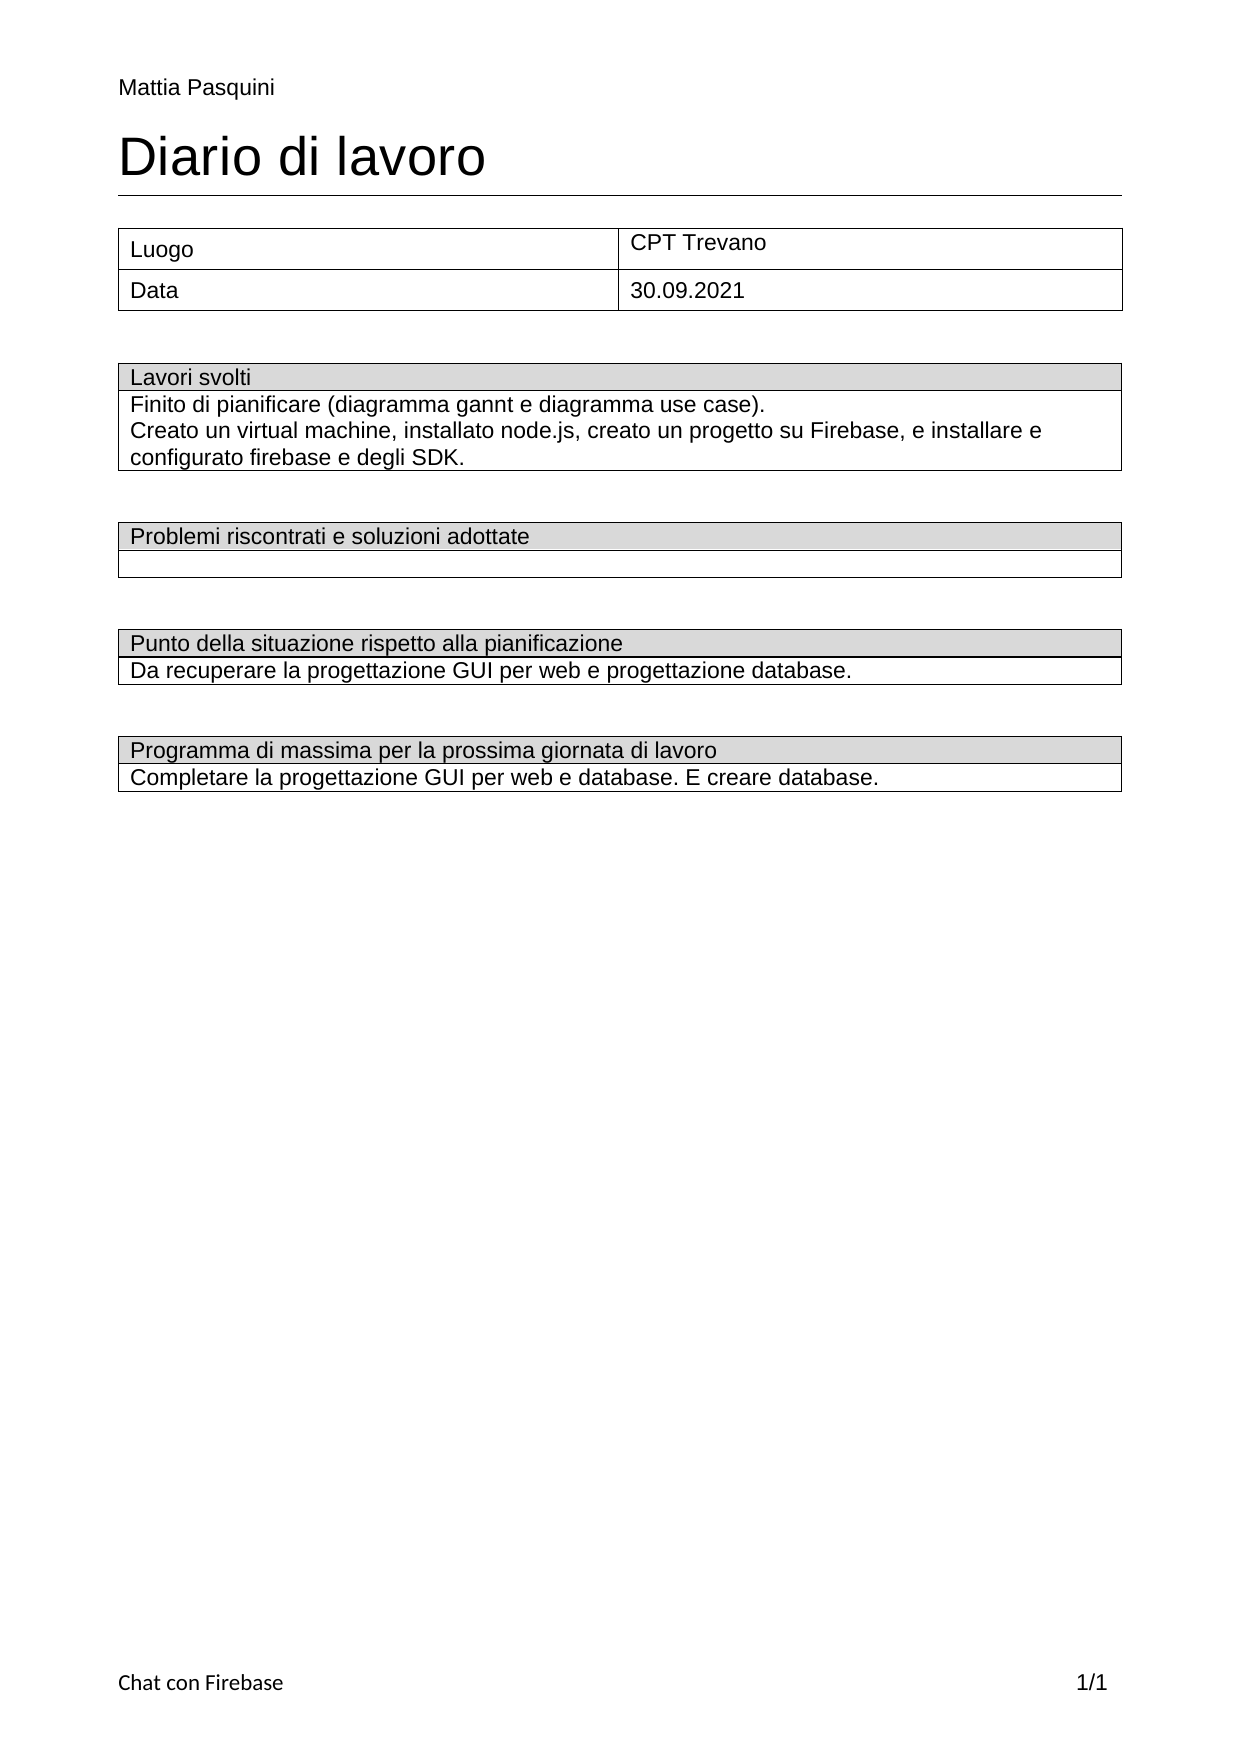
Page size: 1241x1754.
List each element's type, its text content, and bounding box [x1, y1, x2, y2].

table_header CPT Trevano [619, 229, 1122, 269]
table_header Problemi riscontrati e soluzioni adottate [119, 523, 1121, 549]
table_cell Da recuperare la progettazione GUI per web e progettazione database. [119, 658, 1121, 684]
table_cell 30.09.2021 [619, 270, 1122, 310]
table_cell [119, 551, 1121, 577]
table_header Lavori svolti [119, 364, 1121, 390]
table_cell Completare la progettazione GUI per web e database. E creare database. [119, 764, 1121, 791]
table_header Punto della situazione rispetto alla pianificazione [119, 630, 1121, 656]
table_cell Data [119, 270, 618, 310]
table_cell Finito di pianificare (diagramma gannt e diagramma use case). Creato un virtual machine, installato node.js, creato un progetto su Firebase, e installare e configurato firebase e degli SDK. [119, 391, 1121, 470]
title Diario di lavoro [118, 125, 1122, 195]
table_header Programma di massima per la prossima giornata di lavoro [119, 737, 1121, 763]
table_header Luogo [119, 229, 618, 269]
